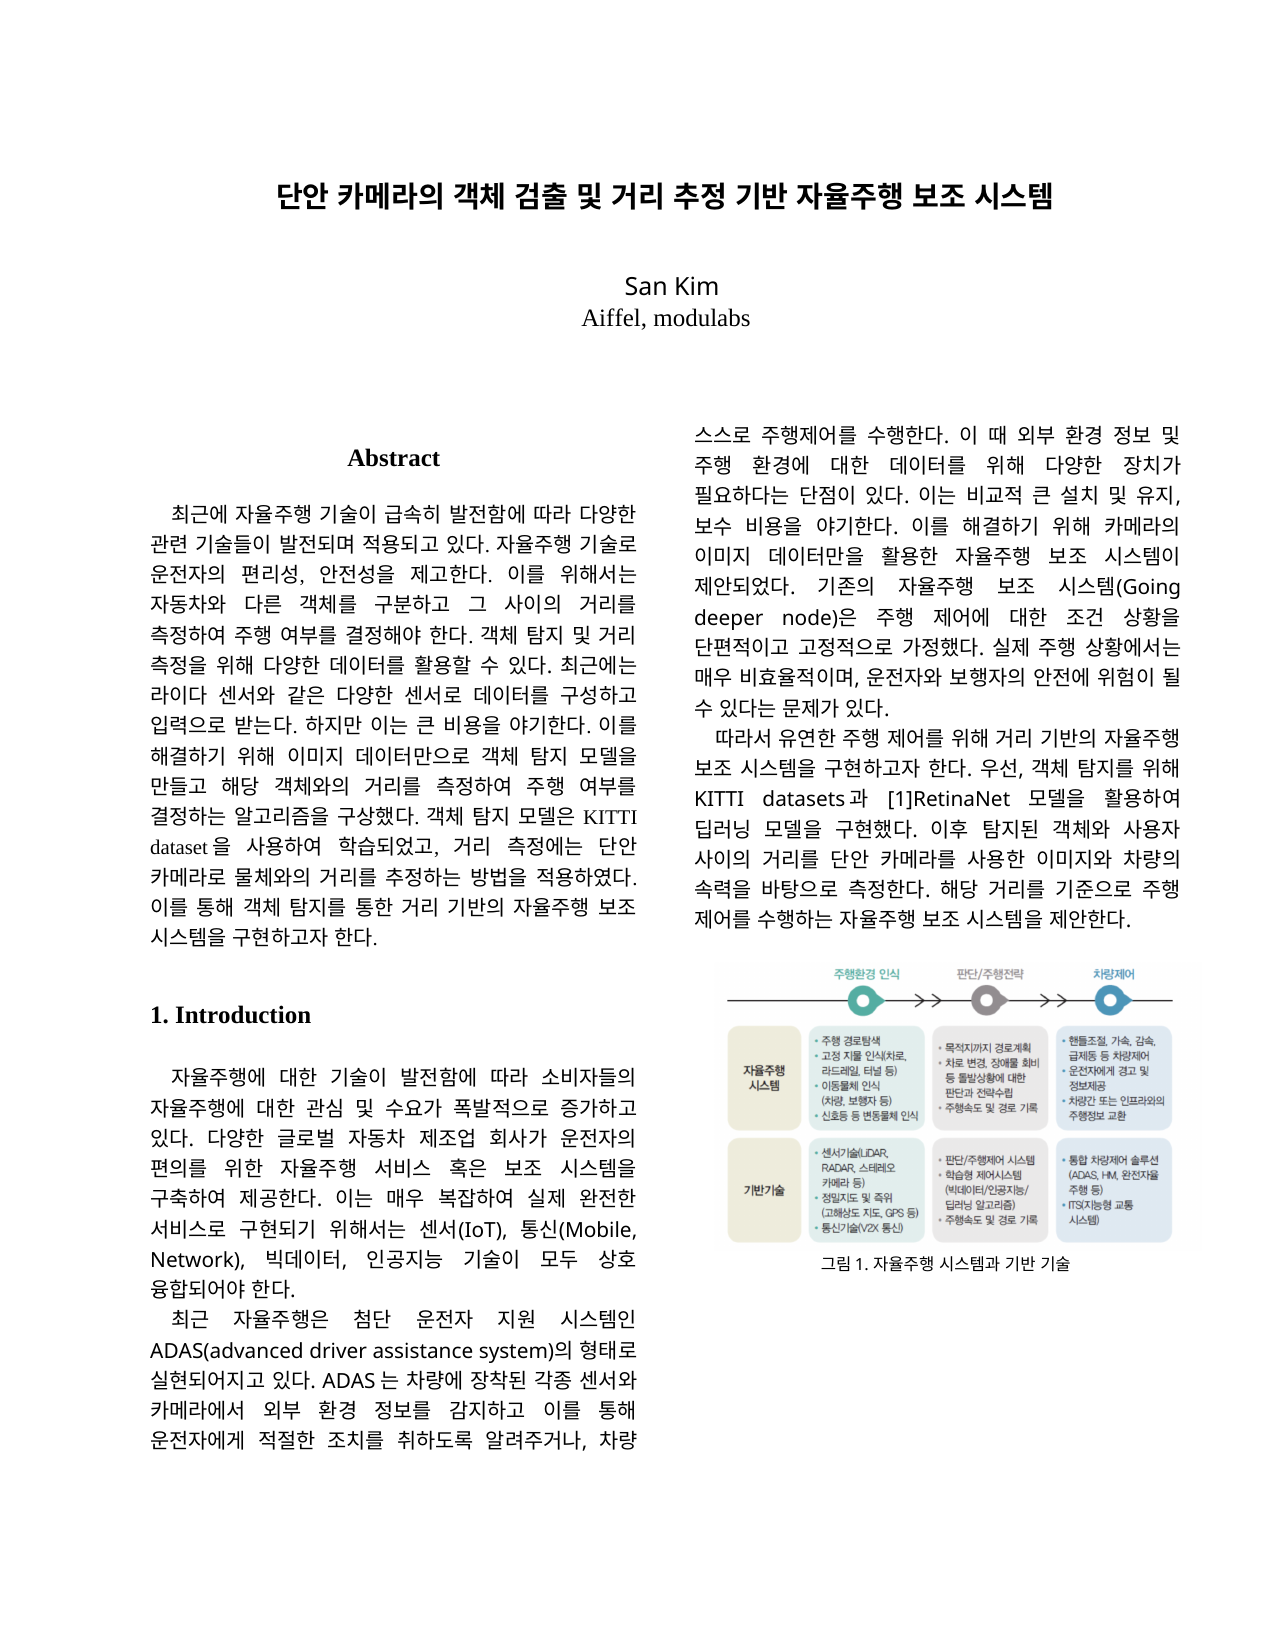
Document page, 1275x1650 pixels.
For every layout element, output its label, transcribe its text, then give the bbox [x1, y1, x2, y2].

text 최근 자율주행은 첨단 운전자 지원 시스템인 ADAS(advanced driver assistance system)의 형태로 실현되어지고 있다. ADAS는 차량에 장착된 각종 센서와 카메라에서 외부 환경 정보를 감지하고 이를 통해 운전자에게 적절한 조치를 취하도록 알려주거나, 차량 스스로 주행제어를 수행한다. 이 때 외부 환경 정보 및 주행 환경에 대한 데이터를 위해 다양한 장치가 필요하다는 단점이 있다. 이는 비교적 큰 설치 및 유지, 보수 비용을 야기한다. 이를 해결하기 위해 카메라의 이미지 데이터만을 활용한 자율주행 보조 시스템이 제안되었다. 기존의 자율주행 보조 시스템(Going deeper node)은 주행 제어에 대한 조건 상황을 단편적이고 고정적으로 가정했다. 실제 주행 상황에서는 매우 비효율적이며, 운전자와 보행자의 안전에 위험이 될 수 있다는 문제가 있다. [150, 1304, 637, 1455]
text 최근 자율주행은 첨단 운전자 지원 시스템인 ADAS(advanced driver assistance system)의 형태로 실현되어지고 있다. ADAS는 차량에 장착된 각종 센서와 카메라에서 외부 환경 정보를 감지하고 이를 통해 운전자에게 적절한 조치를 취하도록 알려주거나, 차량 스스로 주행제어를 수행한다. 이 때 외부 환경 정보 및 주행 환경에 대한 데이터를 위해 다양한 장치가 필요하다는 단점이 있다. 이는 비교적 큰 설치 및 유지, 보수 비용을 야기한다. 이를 해결하기 위해 카메라의 이미지 데이터만을 활용한 자율주행 보조 시스템이 제안되었다. 기존의 자율주행 보조 시스템(Going deeper node)은 주행 제어에 대한 조건 상황을 단편적이고 고정적으로 가정했다. 실제 주행 상황에서는 매우 비효율적이며, 운전자와 보행자의 안전에 위험이 될 수 있다는 문제가 있다. [694, 150, 1181, 722]
text 따라서 유연한 주행 제어를 위해 거리 기반의 자율주행 보조 시스템을 구현하고자 한다. 우선, 객체 탐지를 위해 KITTI datasets과 [1]RetinaNet 모델을 활용하여 딥러닝 모델을 구현했다. 이후 탐지된 객체와 사용자 사이의 거리를 단안 카메라를 사용한 이미지와 차량의 속력을 바탕으로 측정한다. 해당 거리를 기준으로 주행 제어를 수행하는 자율주행 보조 시스템을 제안한다. [694, 722, 1181, 934]
text Abstract [150, 443, 637, 472]
subtitle Introduction [150, 1000, 637, 1029]
text 그림1. 자율주행 시스템과 기반 기술 [694, 1251, 1181, 1275]
text 자율주행에 대한 기술이 발전함에 따라 소비자들의 자율주행에 대한 관심 및 수요가 폭발적으로 증가하고 있다. 다양한 글로벌 자동차 제조업 회사가 운전자의 편의를 위한 자율주행 서비스 혹은 보조 시스템을 구축하여 제공한다. 이는 매우 복잡하여 실제 완전한 서비스로 구현되기 위해서는 센서(IoT), 통신(Mobile, Network), 빅데이터, 인공지능 기술이 모두 상호 융합되어야 한다. [150, 1062, 637, 1304]
text 최근에 자율주행 기술이 급속히 발전함에 따라 다양한 관련 기술들이 발전되며 적용되고 있다. 자율주행 기술로 운전자의 편리성, 안전성을 제고한다. 이를 위해서는 자동차와 다른 객체를 구분하고 그 사이의 거리를 측정하여 주행 여부를 결정해야 한다. 객체 탐지 및 거리 측정을 위해 다양한 데이터를 활용할 수 있다. 최근에는 라이다 센서와 같은 다양한 센서로 데이터를 구성하고 입력으로 받는다. 하지만 이는 큰 비용을 야기한다. 이를 해결하기 위해 이미지 데이터만으로 객체 탐지 모델을 만들고 해당 객체와의 거리를 측정하여 주행 여부를 결정하는 알고리즘을 구상했다. 객체 탐지 모델은 KITTI dataset을 사용하여 학습되었고, 거리 측정에는 단안 카메라로 물체와의 거리를 추정하는 방법을 적용하였다. 이를 통해 객체 탐지를 통한 거리 기반의 자율주행 보조 시스템을 구현하고자 한다. [150, 498, 637, 951]
picture [714, 962, 1202, 1251]
